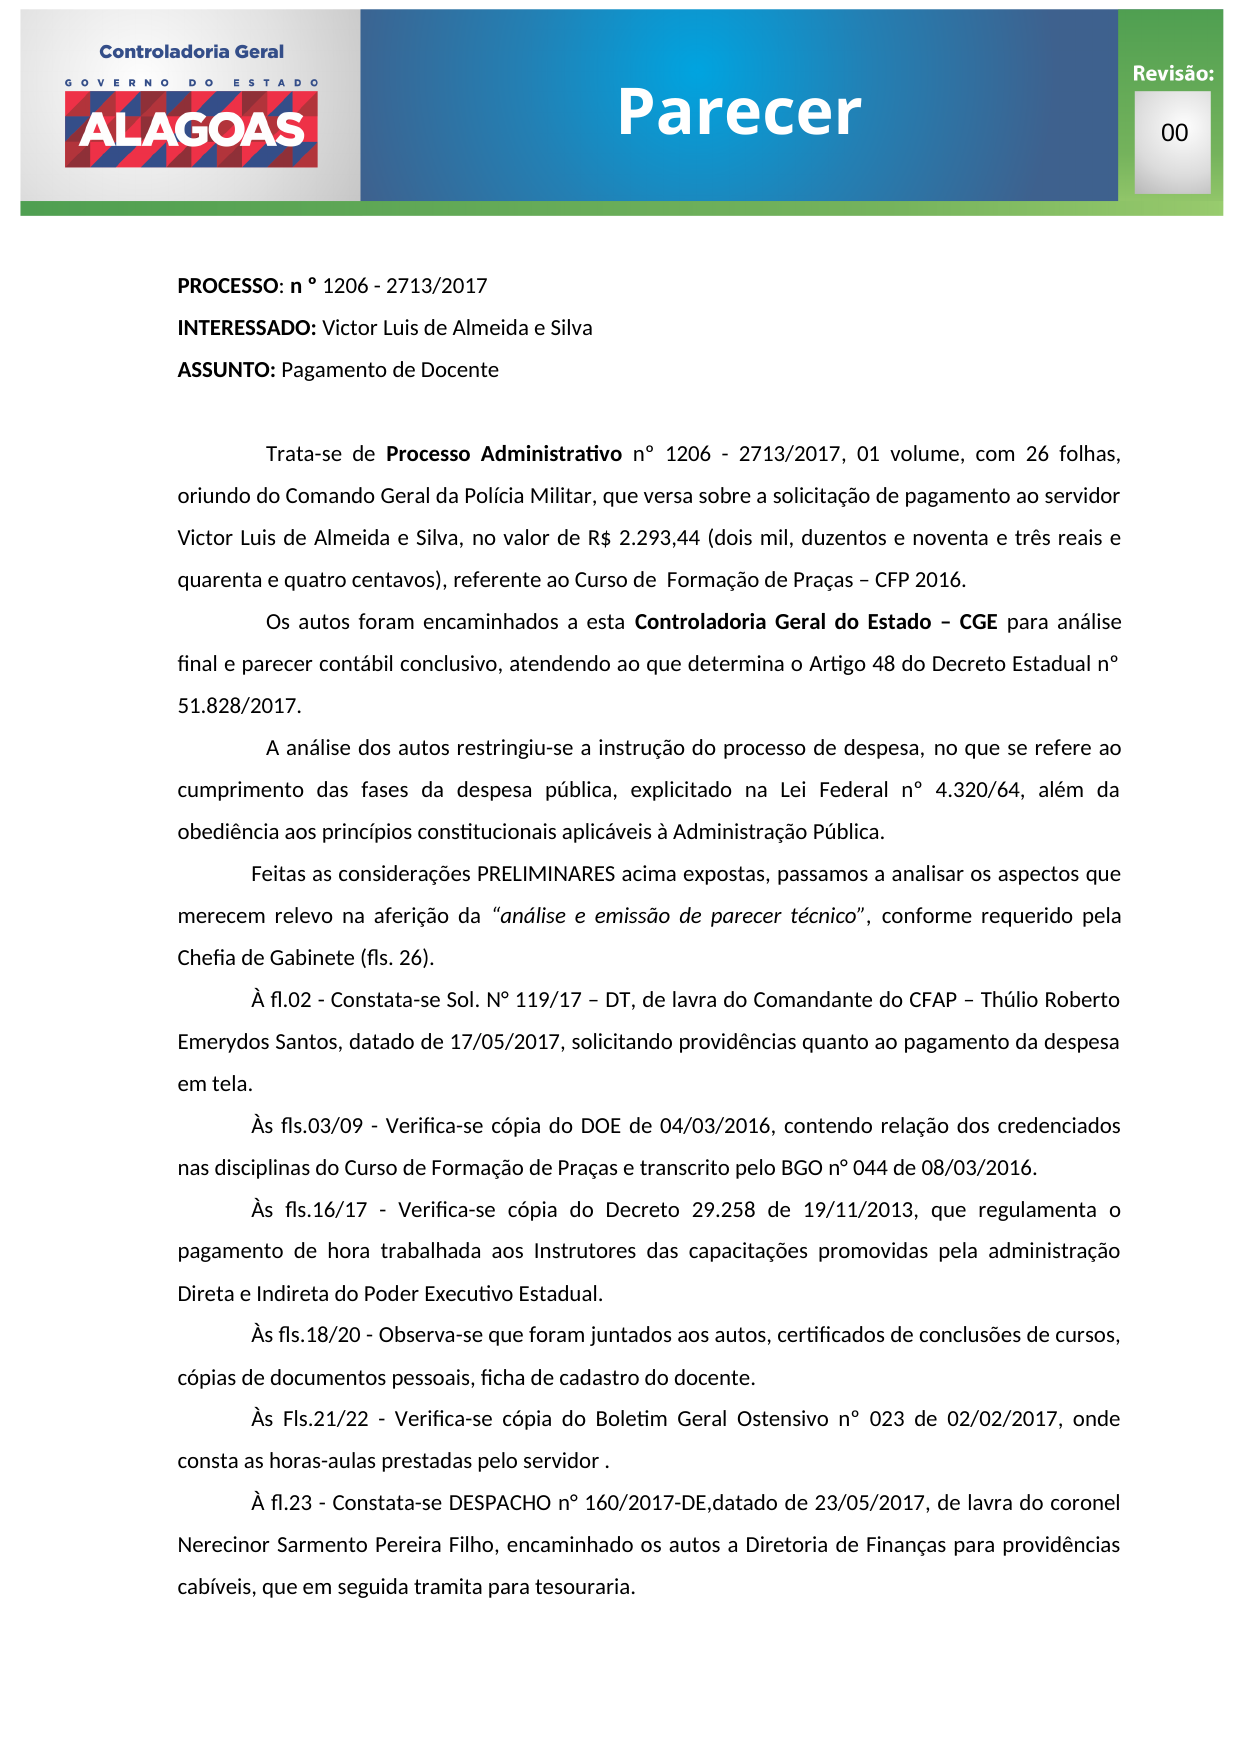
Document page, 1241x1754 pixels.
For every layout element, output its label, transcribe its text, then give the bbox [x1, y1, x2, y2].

text Às fls.18/20 - Observa-se que foram juntados aos autos, certificados de conclusões de cursos, cópias de documentos pessoais, ficha de cadastro do docente. [177, 1321, 1122, 1391]
text Feitas as considerações PRELIMINARES acima expostas, passamos a analisar os aspectos que merecem relevo na aferição da “análise e emissão de parecer técnico”, conforme requerido pela Chefia de Gabinete (fls. 26). [177, 859, 1122, 971]
text A análise dos autos restringiu-se a instrução do processo de despesa, no que se refere ao cumprimento das fases da despesa pública, explicitado na Lei Federal nº 4.320/64, além da obediência aos princípios constitucionais aplicáveis à Administração Pública. [177, 733, 1122, 845]
text ASSUNTO: Pagamento de Docente [177, 355, 1122, 383]
text Às fls.03/09 - Verifica-se cópia do DOE de 04/03/2016, contendo relação dos credenciados nas disciplinas do Curso de Formação de Praças e transcrito pelo BGO n° 044 de 08/03/2016. [177, 1111, 1122, 1181]
text INTERESSADO: Victor Luis de Almeida e Silva [177, 313, 1122, 341]
text Trata-se de Processo Administrativo nº 1206 - 2713/2017, 01 volume, com 26 folhas, oriundo do Comando Geral da Polícia Militar, que versa sobre a solicitação de pagamento ao servidor Victor Luis de Almeida e Silva, no valor de R$ 2.293,44 (dois mil, duzentos e noventa e três reais e quarenta e quatro centavos), referente ao Curso de Formação de Praças – CFP 2016. [177, 439, 1122, 593]
text À fl.02 - Constata-se Sol. N° 119/17 – DT, de lavra do Comandante do CFAP – Thúlio Roberto Emerydos Santos, datado de 17/05/2017, solicitando providências quanto ao pagamento da despesa em tela. [177, 985, 1122, 1097]
text PROCESSO: n º 1206 - 2713/2017 [177, 271, 1122, 299]
text Às Fls.21/22 - Verifica-se cópia do Boletim Geral Ostensivo nº 023 de 02/02/2017, onde consta as horas-aulas prestadas pelo servidor . [177, 1404, 1122, 1474]
text Os autos foram encaminhados a esta Controladoria Geral do Estado – CGE para análise final e parecer contábil conclusivo, atendendo ao que determina o Artigo 48 do Decreto Estadual nº 51.828/2017. [177, 607, 1122, 719]
picture [20, 9, 1224, 216]
text Às fls.16/17 - Verifica-se cópia do Decreto 29.258 de 19/11/2013, que regulamenta o pagamento de hora trabalhada aos Instrutores das capacitações promovidas pela administração Direta e Indireta do Poder Executivo Estadual. [177, 1195, 1122, 1307]
text À fl.23 - Constata-se DESPACHO n° 160/2017-DE,datado de 23/05/2017, de lavra do coronel Nerecinor Sarmento Pereira Filho, encaminhado os autos a Diretoria de Finanças para providências cabíveis, que em seguida tramita para tesouraria. [177, 1488, 1122, 1601]
